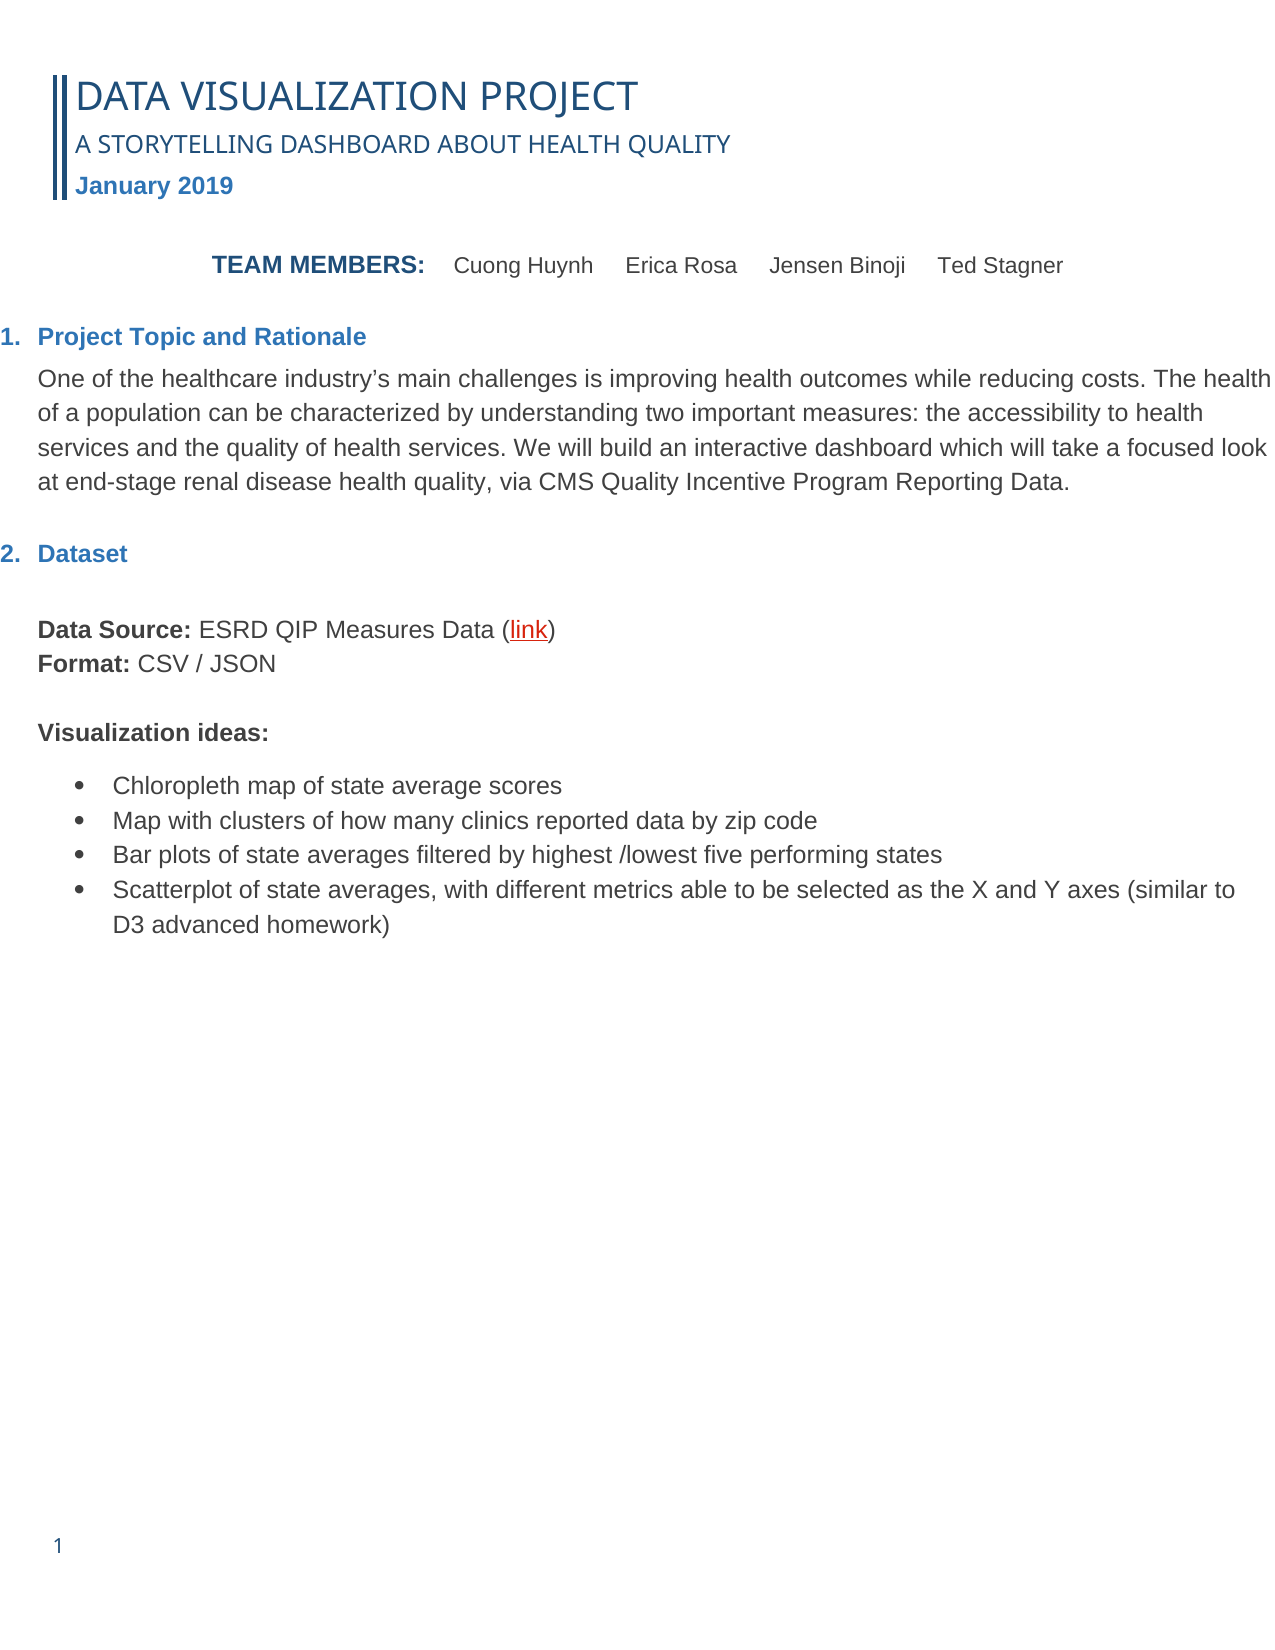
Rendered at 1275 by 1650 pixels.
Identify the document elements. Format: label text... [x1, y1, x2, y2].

subtitle Project Topic and Rationale [0, 322, 1275, 351]
text Data Source: ESRD QIP Measures Data (link) [37, 615, 1275, 643]
list Map with clusters of how many clinics reported data by zip code [75, 806, 1275, 835]
text Team Members: Cuong Huynh Erica Rosa Jensen Binoji Ted Stagner [0, 250, 1275, 279]
subtitle Dataset [0, 539, 1275, 568]
title Data visualization Project a storytelling dashboard about health Quality [75, 75, 1200, 162]
list Chloropleth map of state average scores [75, 771, 1275, 800]
text Format: CSV / JSON [37, 649, 1275, 678]
subtitle January 2019 [67, 171, 1200, 200]
text One of the healthcare industry’s main challenges is improving health outcomes while reducing costs. The health of a population can be characterized by understanding two important measures: the accessibility to health services and the quality of health services. We will build an interactive dashboard which will take a focused look at end-stage renal disease health quality, via CMS Quality Incentive Program Reporting Data. [37, 363, 1275, 496]
list Bar plots of state averages filtered by highest /lowest five performing states [75, 841, 1275, 869]
text Visualization ideas: [37, 718, 1275, 747]
list Scatterplot of state averages, with different metrics able to be selected as the X and Y axes (similar to D3 advanced homework) [75, 875, 1275, 938]
